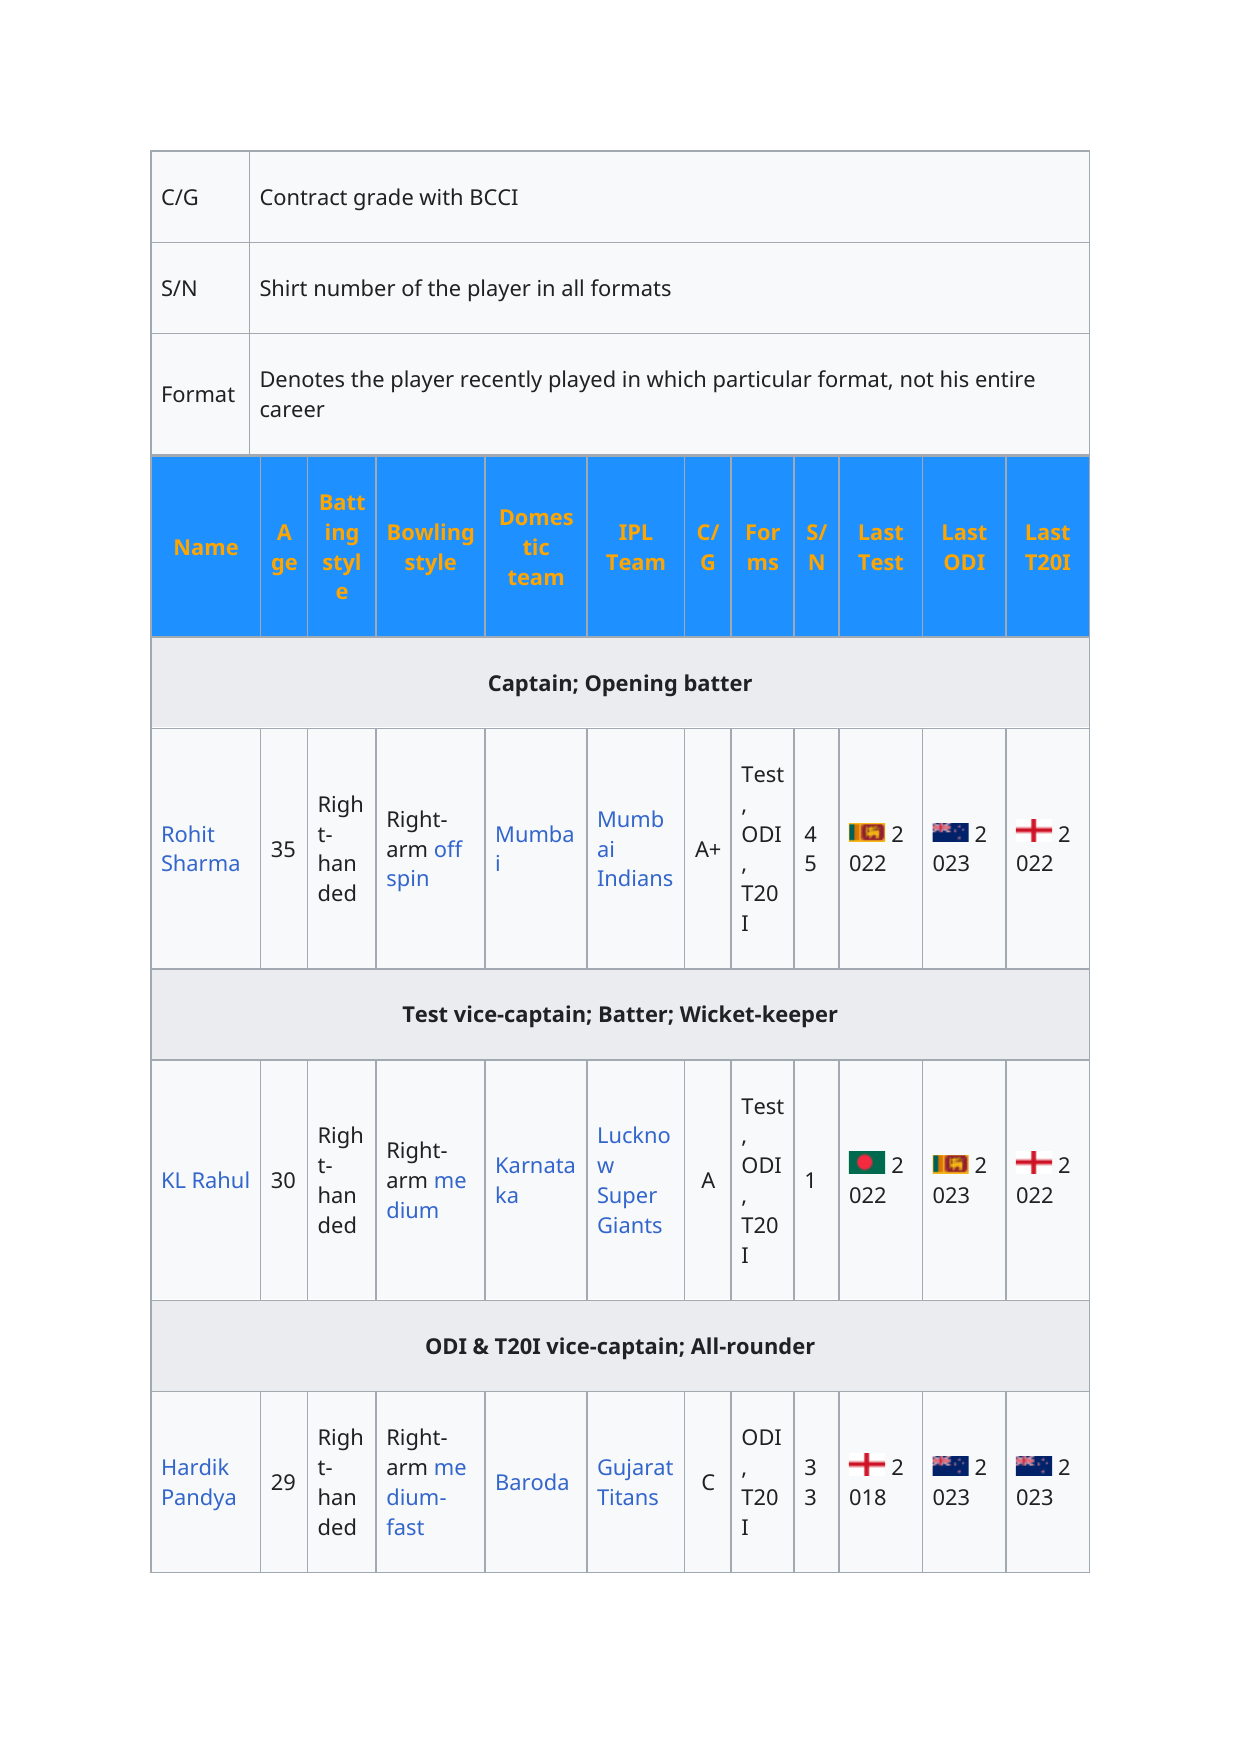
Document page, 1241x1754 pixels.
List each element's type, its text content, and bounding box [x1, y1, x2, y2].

table_header Last ODI [923, 457, 1005, 636]
picture [848, 1453, 886, 1476]
table_cell 35 [261, 729, 307, 968]
table_cell Contract grade with BCCI [250, 152, 1089, 241]
table_cell 2022 [840, 729, 922, 968]
table_cell Right-handed [308, 1392, 375, 1572]
table_cell 2018 [840, 1392, 922, 1572]
table_header Domestic team [486, 457, 586, 636]
table_cell 45 [795, 729, 838, 968]
table_cell Right-arm off spin [377, 729, 484, 968]
table_cell Mumbai [486, 729, 586, 968]
table_cell Right-handed [308, 729, 375, 968]
table_cell 2022 [840, 1061, 922, 1299]
table_header IPL Team [588, 457, 684, 636]
table_cell Mumbai Indians [588, 729, 684, 968]
table_cell 2022 [1007, 729, 1089, 968]
table_header Age [261, 457, 307, 636]
table_header S/N [795, 457, 838, 636]
picture [1015, 1151, 1053, 1174]
table_cell ODI & T20I vice-captain; All-rounder [152, 1301, 1089, 1391]
table_cell Captain; Opening batter [152, 638, 1089, 727]
picture [932, 823, 969, 842]
table_cell Baroda [486, 1392, 586, 1572]
picture [1015, 1456, 1053, 1476]
table_cell 33 [795, 1392, 838, 1572]
table_cell Lucknow Super Giants [588, 1061, 684, 1299]
table_header C/G [685, 457, 730, 636]
table_cell 2023 [923, 1392, 1005, 1572]
picture [848, 823, 886, 842]
table_cell S/N [152, 243, 249, 333]
picture [848, 1151, 886, 1174]
table_cell ODI, T20I [732, 1392, 793, 1572]
table_cell Right-arm medium-fast [377, 1392, 484, 1572]
table_cell 29 [261, 1392, 307, 1572]
table_cell Karnataka [486, 1061, 586, 1299]
table_cell Test, ODI, T20I [732, 1061, 793, 1299]
table_cell C/G [152, 152, 249, 241]
table_header Last T20I [1007, 457, 1089, 636]
table_header Forms [732, 457, 793, 636]
table_cell KL Rahul [152, 1061, 260, 1299]
table_cell Hardik Pandya [152, 1392, 260, 1572]
picture [1015, 819, 1053, 842]
table_header Last Test [840, 457, 922, 636]
table_cell A [685, 1061, 730, 1299]
table_cell 1 [795, 1061, 838, 1299]
table_header Bowling style [377, 457, 484, 636]
table_cell Test vice-captain; Batter; Wicket-keeper [152, 970, 1089, 1059]
table_cell 2022 [1007, 1061, 1089, 1299]
table_header Name [152, 457, 260, 636]
table_cell C [685, 1392, 730, 1572]
table_cell 2023 [1007, 1392, 1089, 1572]
table_cell 2023 [923, 1061, 1005, 1299]
table_header Batting style [308, 457, 375, 636]
table_cell Test, ODI, T20I [732, 729, 793, 968]
table_cell Gujarat Titans [588, 1392, 684, 1572]
picture [932, 1456, 969, 1476]
table_cell 2023 [923, 729, 1005, 968]
table_cell Right-handed [308, 1061, 375, 1299]
picture [932, 1155, 969, 1174]
table_cell Format [152, 334, 249, 454]
table_cell 30 [261, 1061, 307, 1299]
table_cell Right-arm medium [377, 1061, 484, 1299]
table_cell Rohit Sharma [152, 729, 260, 968]
table_cell Denotes the player recently played in which particular format, not his entire career [250, 334, 1089, 454]
table_cell A+ [685, 729, 730, 968]
table_cell Shirt number of the player in all formats [250, 243, 1089, 333]
